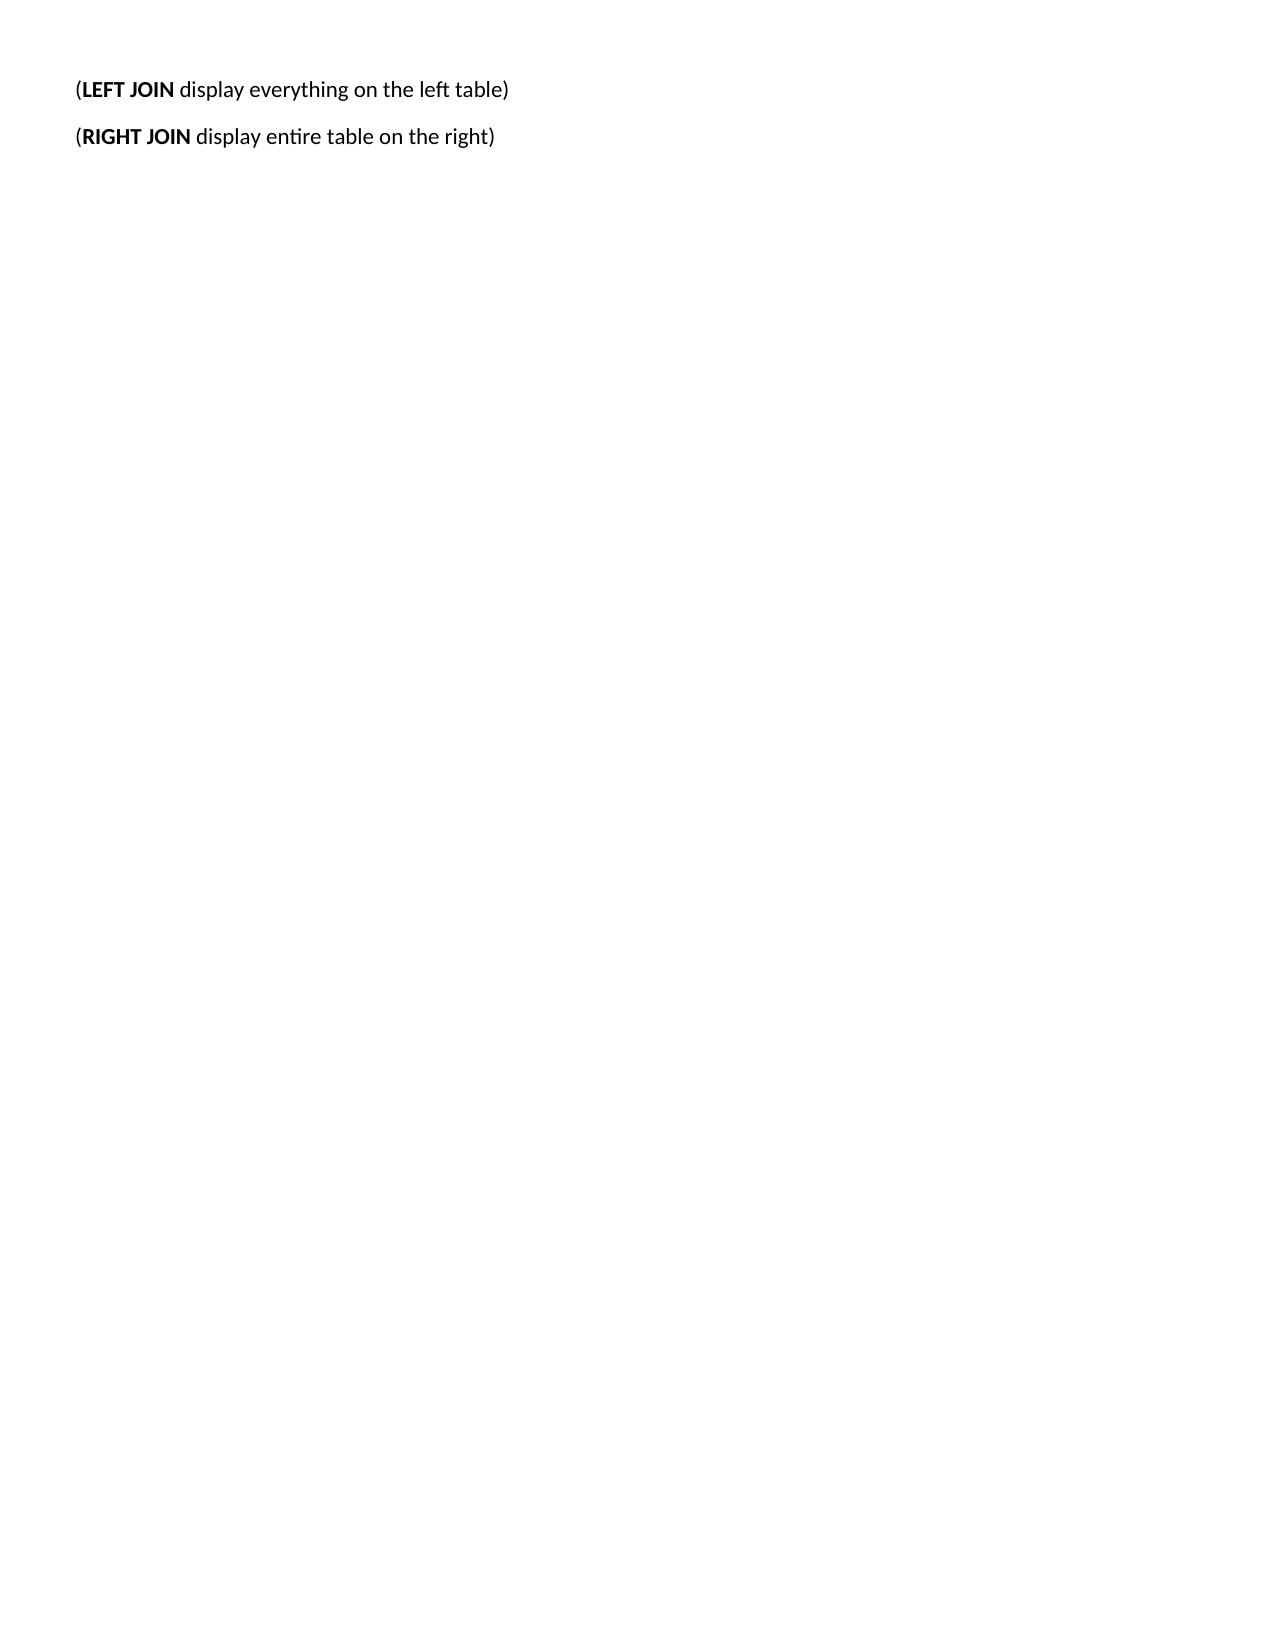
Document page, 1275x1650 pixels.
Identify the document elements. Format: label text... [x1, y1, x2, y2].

text (LEFT JOIN display everything on the left table) [75, 75, 1200, 103]
text (RIGHT JOIN display entire table on the right) [75, 122, 1200, 150]
